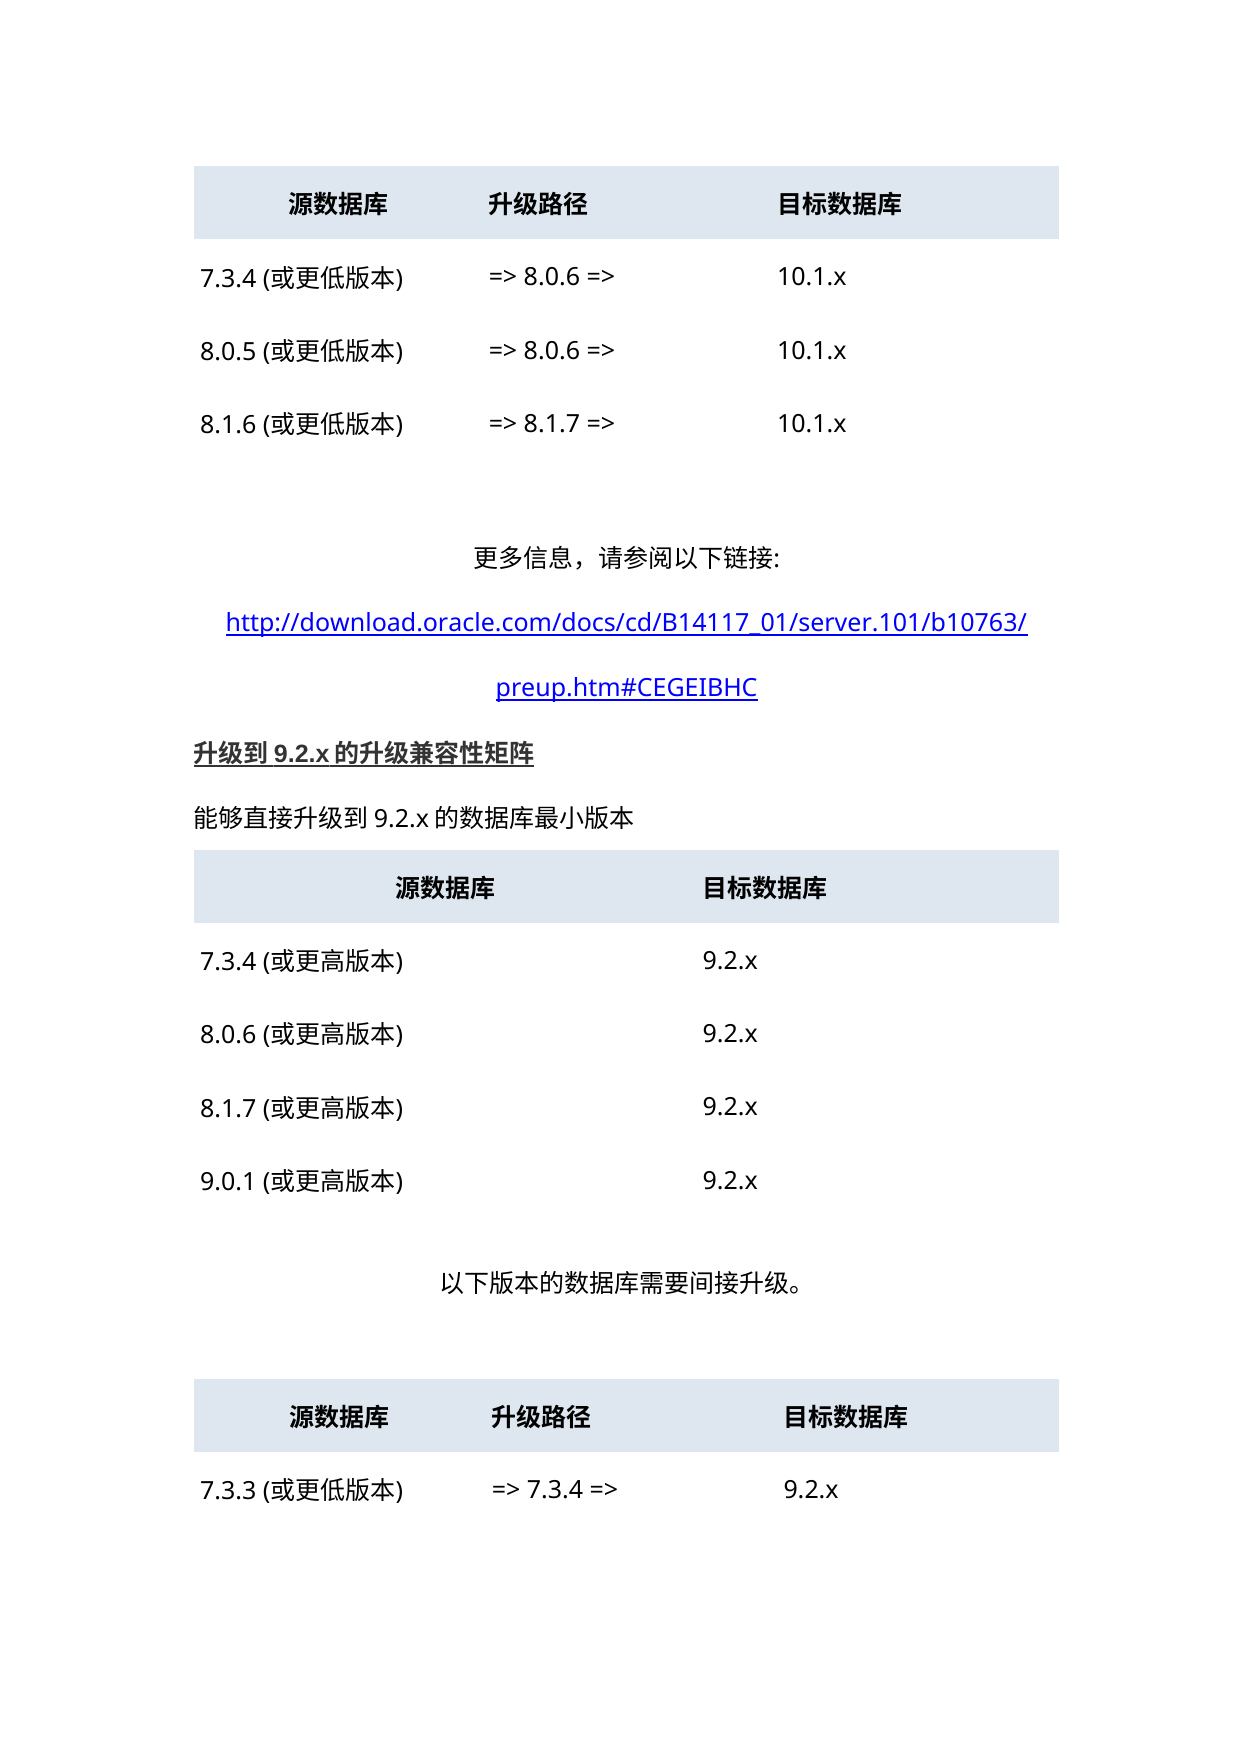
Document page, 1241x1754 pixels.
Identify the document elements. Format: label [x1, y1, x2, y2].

table_header [188, 162, 1065, 1592]
